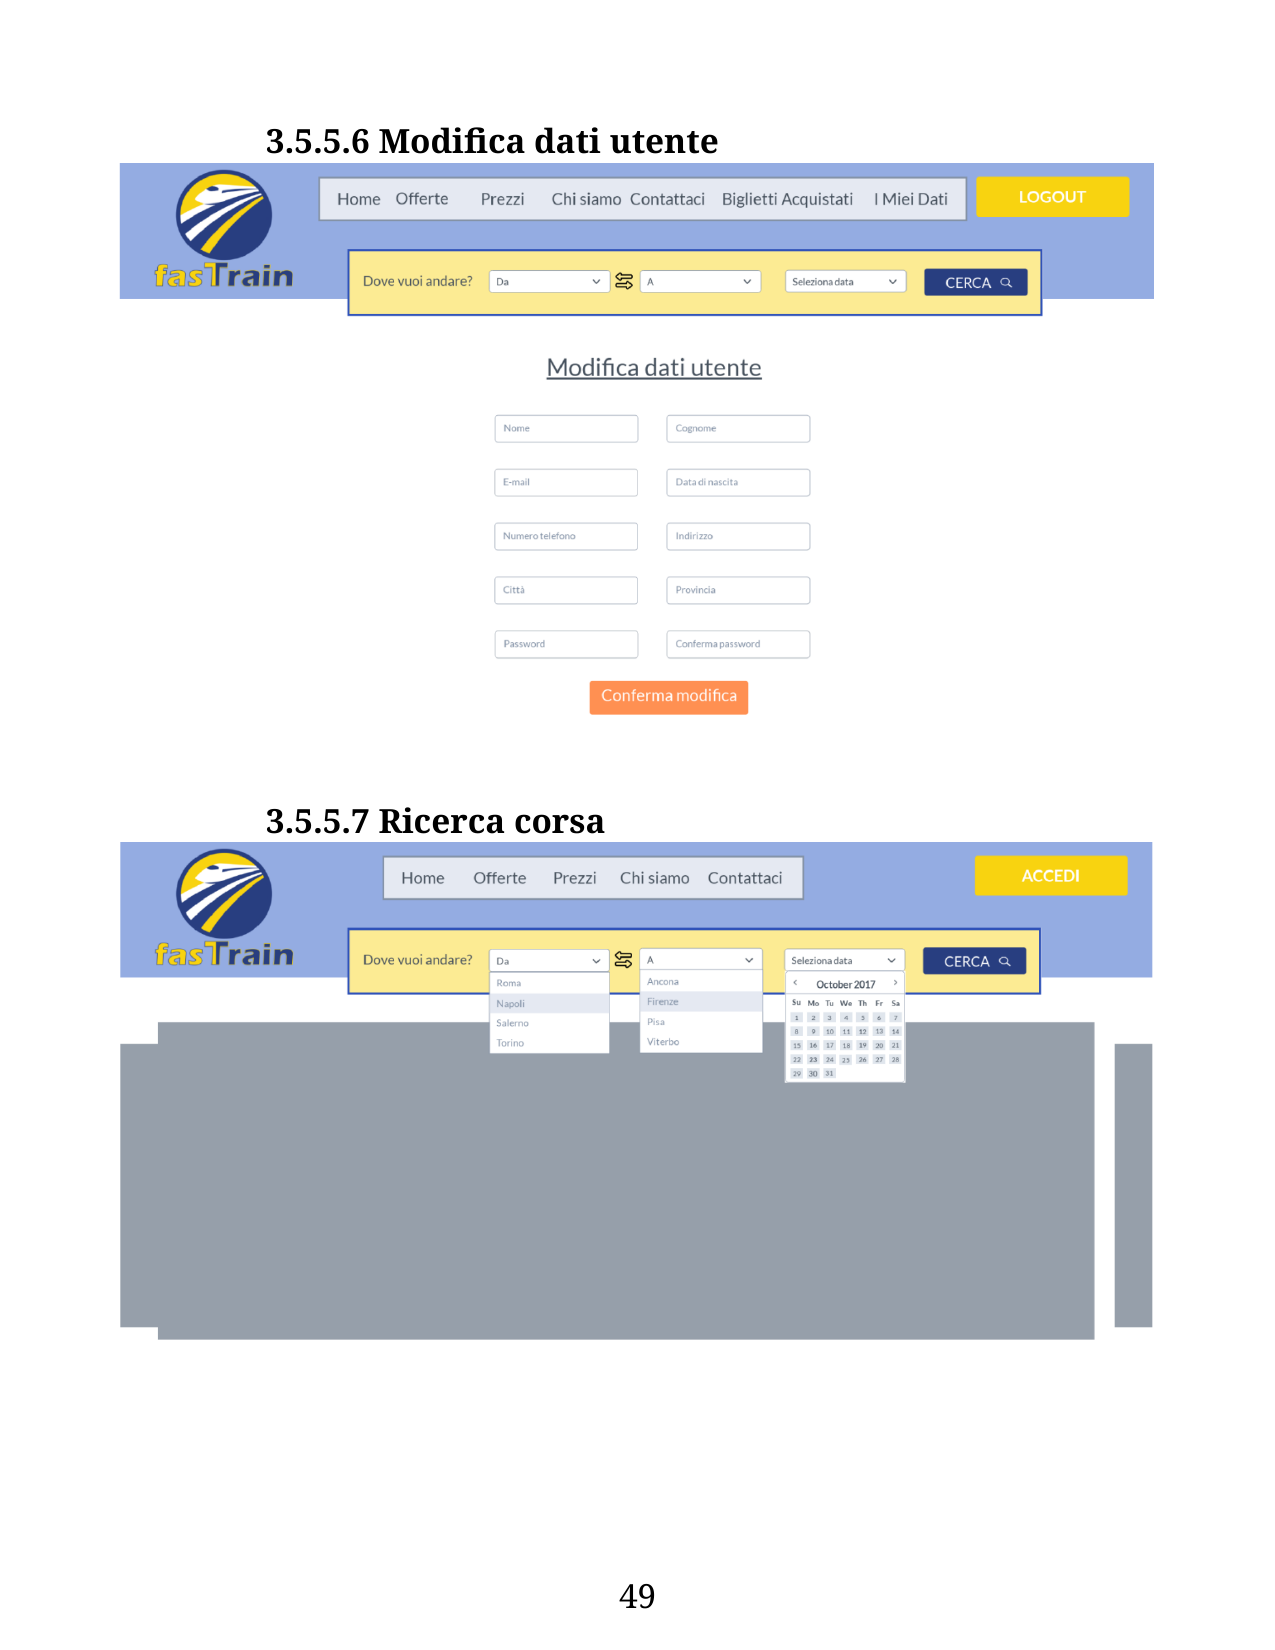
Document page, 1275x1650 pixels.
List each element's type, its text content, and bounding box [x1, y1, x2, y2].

subtitle 3.5.5.6 Modifica dati utente [118, 118, 1157, 163]
picture [118, 842, 1154, 1407]
subtitle 3.5.5.7 Ricerca corsa [118, 797, 1157, 843]
picture [118, 163, 1154, 748]
